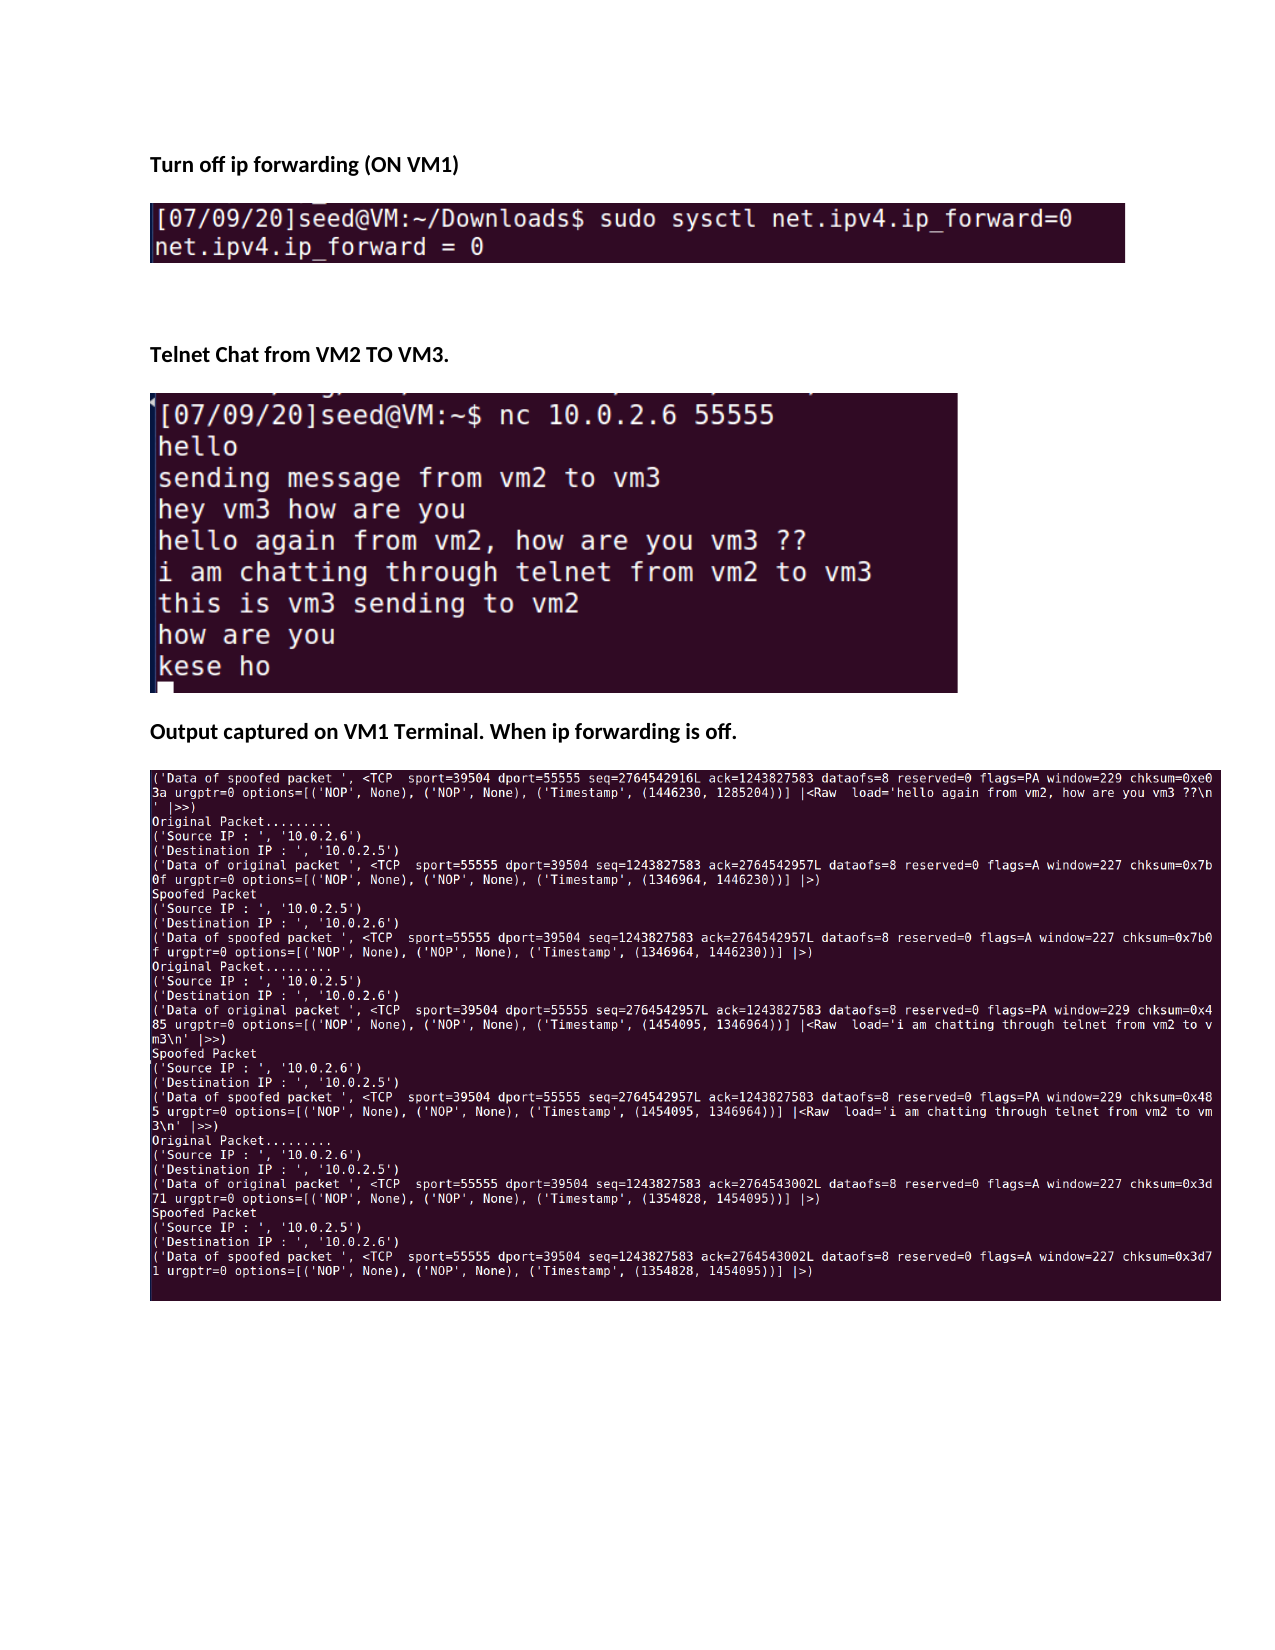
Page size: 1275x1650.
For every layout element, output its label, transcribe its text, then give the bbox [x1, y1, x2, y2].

text Output captured on VM1 Terminal. When ip forwarding is off. [150, 717, 1125, 745]
text Turn off ip forwarding (ON VM1) [150, 150, 1125, 178]
picture [150, 393, 958, 693]
text Telnet Chat from VM2 TO VM3. [150, 341, 1125, 369]
picture [150, 203, 1125, 263]
picture [150, 770, 1221, 1301]
